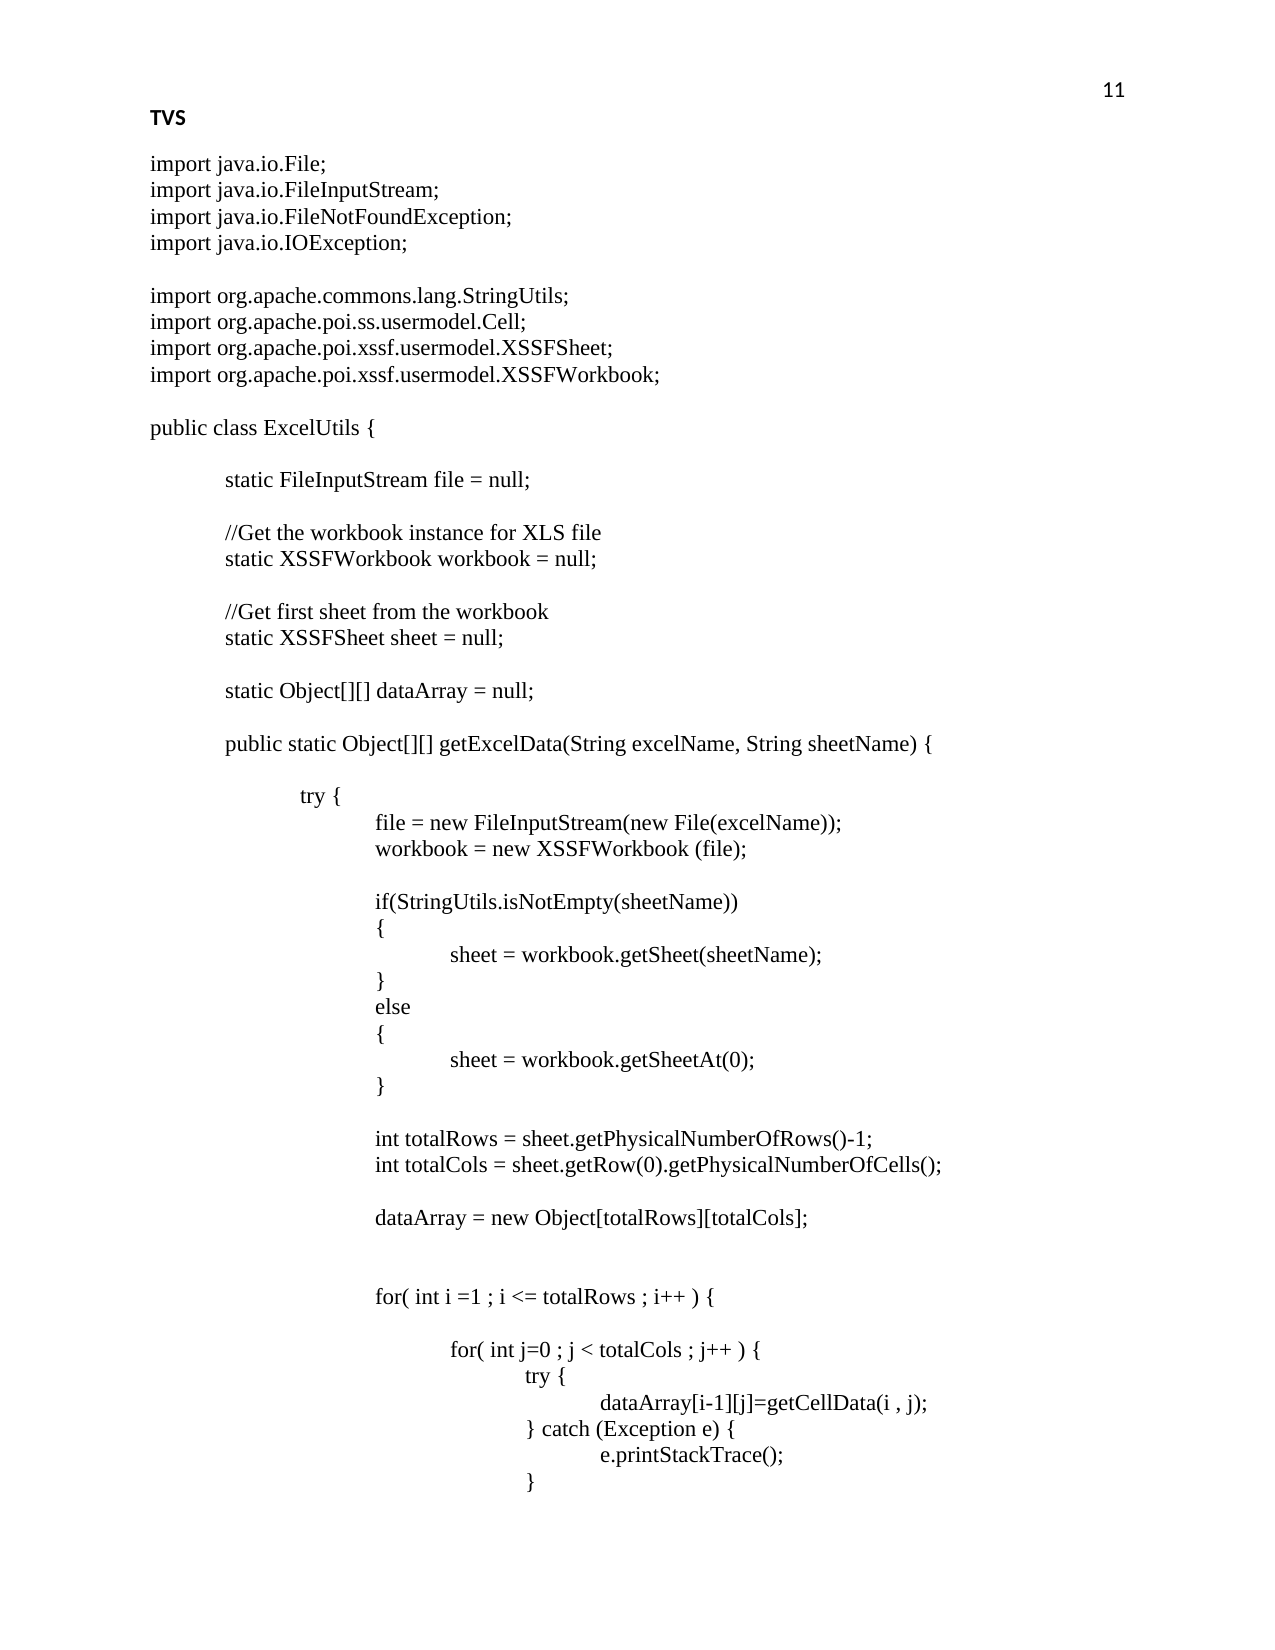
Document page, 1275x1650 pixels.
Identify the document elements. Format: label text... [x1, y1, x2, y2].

text for( int i =1 ; i <= totalRows ; i++ ) { [150, 1283, 1125, 1309]
text if(StringUtils.isNotEmpty(sheetName)) [150, 888, 1125, 914]
text public static Object[][] getExcelData(String excelName, String sheetName) { [150, 730, 1125, 756]
text { [150, 914, 1125, 941]
text sheet = workbook.getSheet(sheetName); [150, 941, 1125, 967]
text import java.io.FileInputStream; [150, 176, 1125, 203]
text workbook = new XSSFWorkbook (file); [150, 835, 1125, 862]
text static Object[][] dataArray = null; [150, 677, 1125, 703]
text import java.io.FileNotFoundException; [150, 203, 1125, 229]
text static XSSFWorkbook workbook = null; [150, 545, 1125, 572]
text import org.apache.poi.xssf.usermodel.XSSFSheet; [150, 334, 1125, 361]
text } [150, 1072, 1125, 1099]
text sheet = workbook.getSheetAt(0); [150, 1046, 1125, 1072]
text for( int j=0 ; j < totalCols ; j++ ) { [150, 1336, 1125, 1362]
text int totalRows = sheet.getPhysicalNumberOfRows()-1; [150, 1125, 1125, 1151]
text //Get the workbook instance for XLS file [150, 519, 1125, 545]
text import java.io.File; [150, 150, 1125, 176]
text } [150, 1468, 1125, 1494]
text import org.apache.poi.ss.usermodel.Cell; [150, 308, 1125, 334]
text dataArray[i-1][j]=getCellData(i , j); [150, 1389, 1125, 1415]
text static XSSFSheet sheet = null; [150, 624, 1125, 651]
text public class ExcelUtils { [150, 413, 1125, 440]
text dataArray = new Object[totalRows][totalCols]; [150, 1204, 1125, 1231]
text try { [150, 782, 1125, 809]
text else [150, 993, 1125, 1020]
text { [150, 1020, 1125, 1046]
text } catch (Exception e) { [150, 1415, 1125, 1441]
text try { [150, 1362, 1125, 1389]
text file = new FileInputStream(new File(excelName)); [150, 809, 1125, 835]
text int totalCols = sheet.getRow(0).getPhysicalNumberOfCells(); [150, 1151, 1125, 1178]
text static FileInputStream file = null; [150, 466, 1125, 493]
text } [150, 967, 1125, 993]
text //Get first sheet from the workbook [150, 598, 1125, 624]
text import org.apache.poi.xssf.usermodel.XSSFWorkbook; [150, 361, 1125, 387]
text import java.io.IOException; [150, 229, 1125, 255]
text e.printStackTrace(); [150, 1441, 1125, 1468]
text import org.apache.commons.lang.StringUtils; [150, 282, 1125, 308]
